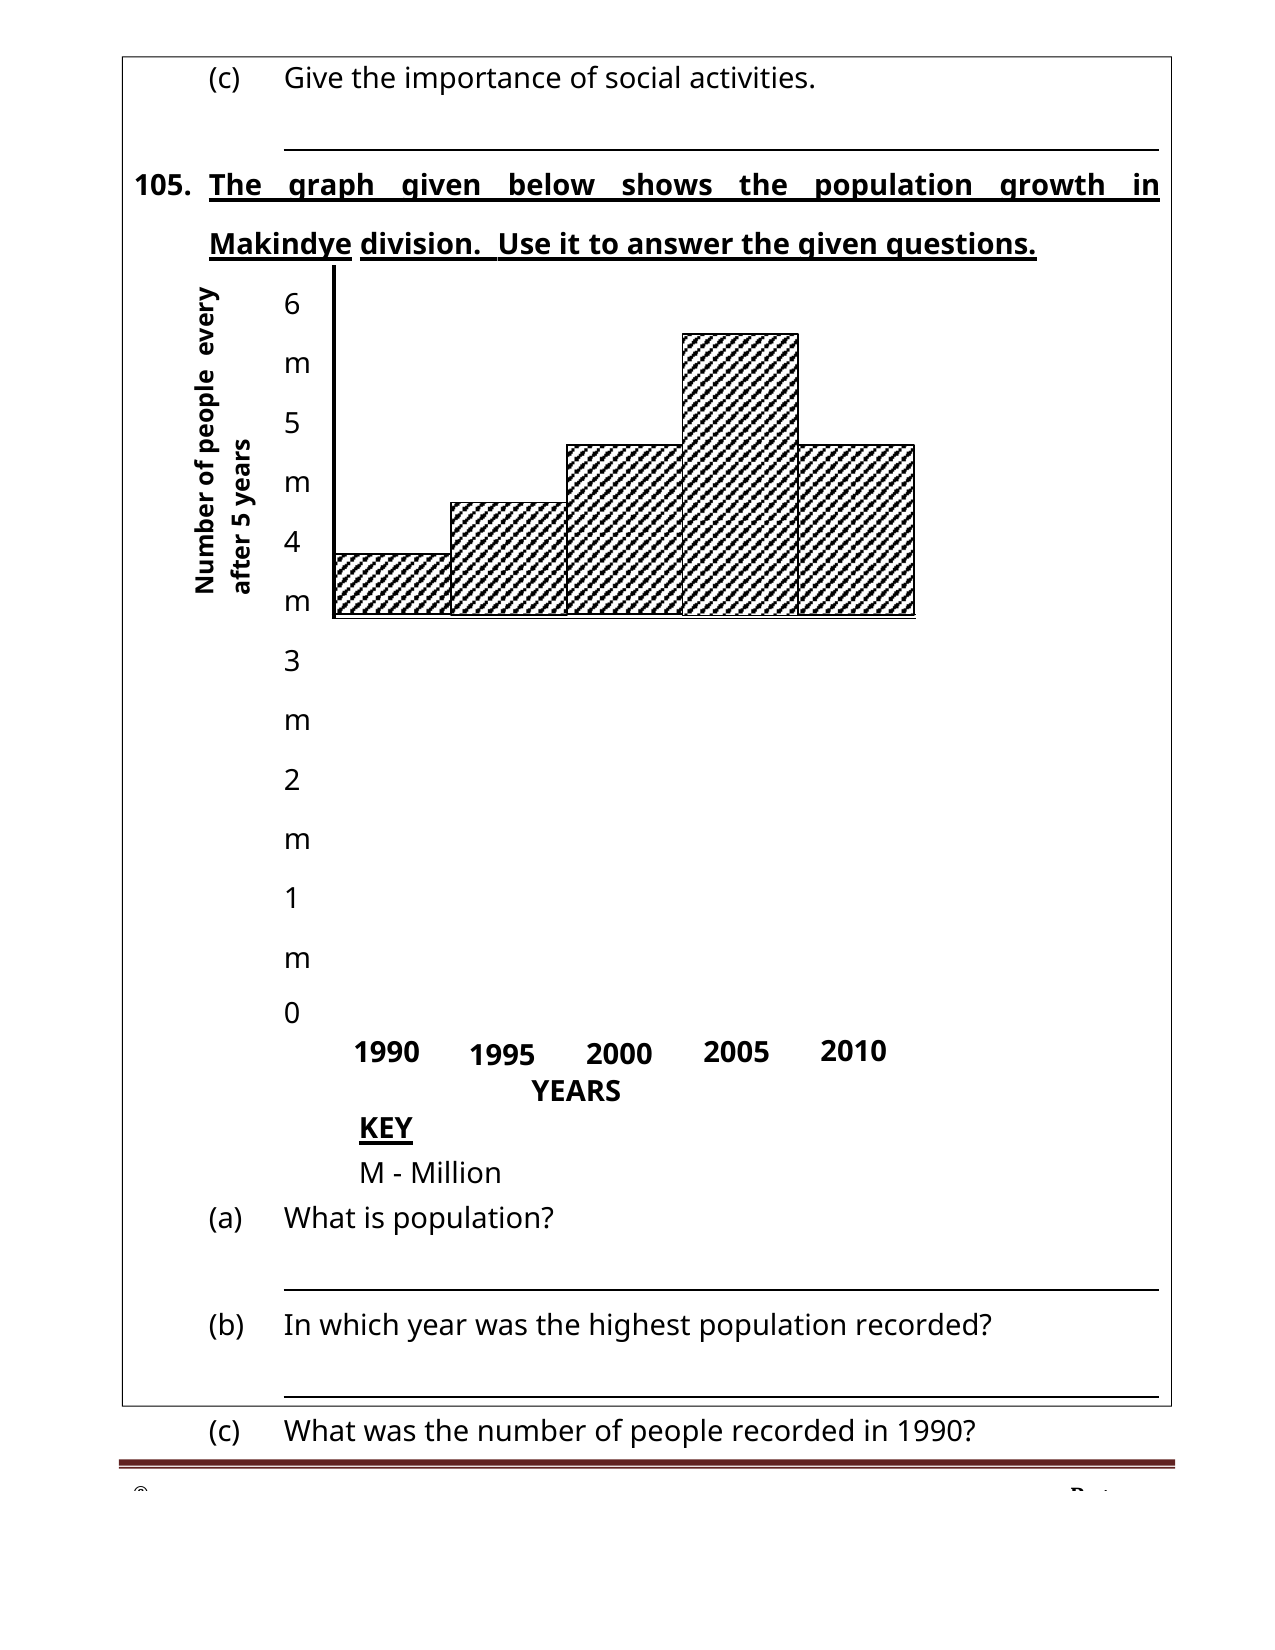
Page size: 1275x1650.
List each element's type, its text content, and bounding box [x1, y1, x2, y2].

subtitle The graph given below shows the population growth in Makindye division. Use it to answer the given questions. [133, 164, 1160, 263]
picture [799, 446, 913, 614]
picture [336, 555, 450, 613]
list What is population? [208, 1197, 1196, 1237]
list Give the importance of social activities. [208, 57, 1196, 97]
text M - Million [359, 1152, 1196, 1192]
text 0 [284, 997, 1196, 1030]
text YEARS [122, 1078, 1030, 1107]
picture [568, 446, 682, 613]
picture [683, 335, 797, 615]
text 6m 5m 4m 3m 2m 1m [284, 283, 324, 977]
list What was the number of people recorded in 1990? [208, 1410, 1196, 1450]
subtitle KEY [359, 1107, 1196, 1147]
list In which year was the highest population recorded? [208, 1304, 1196, 1343]
picture [452, 503, 566, 614]
subtitle 1990 1995 2000 2005 2010 [108, 1030, 1132, 1074]
